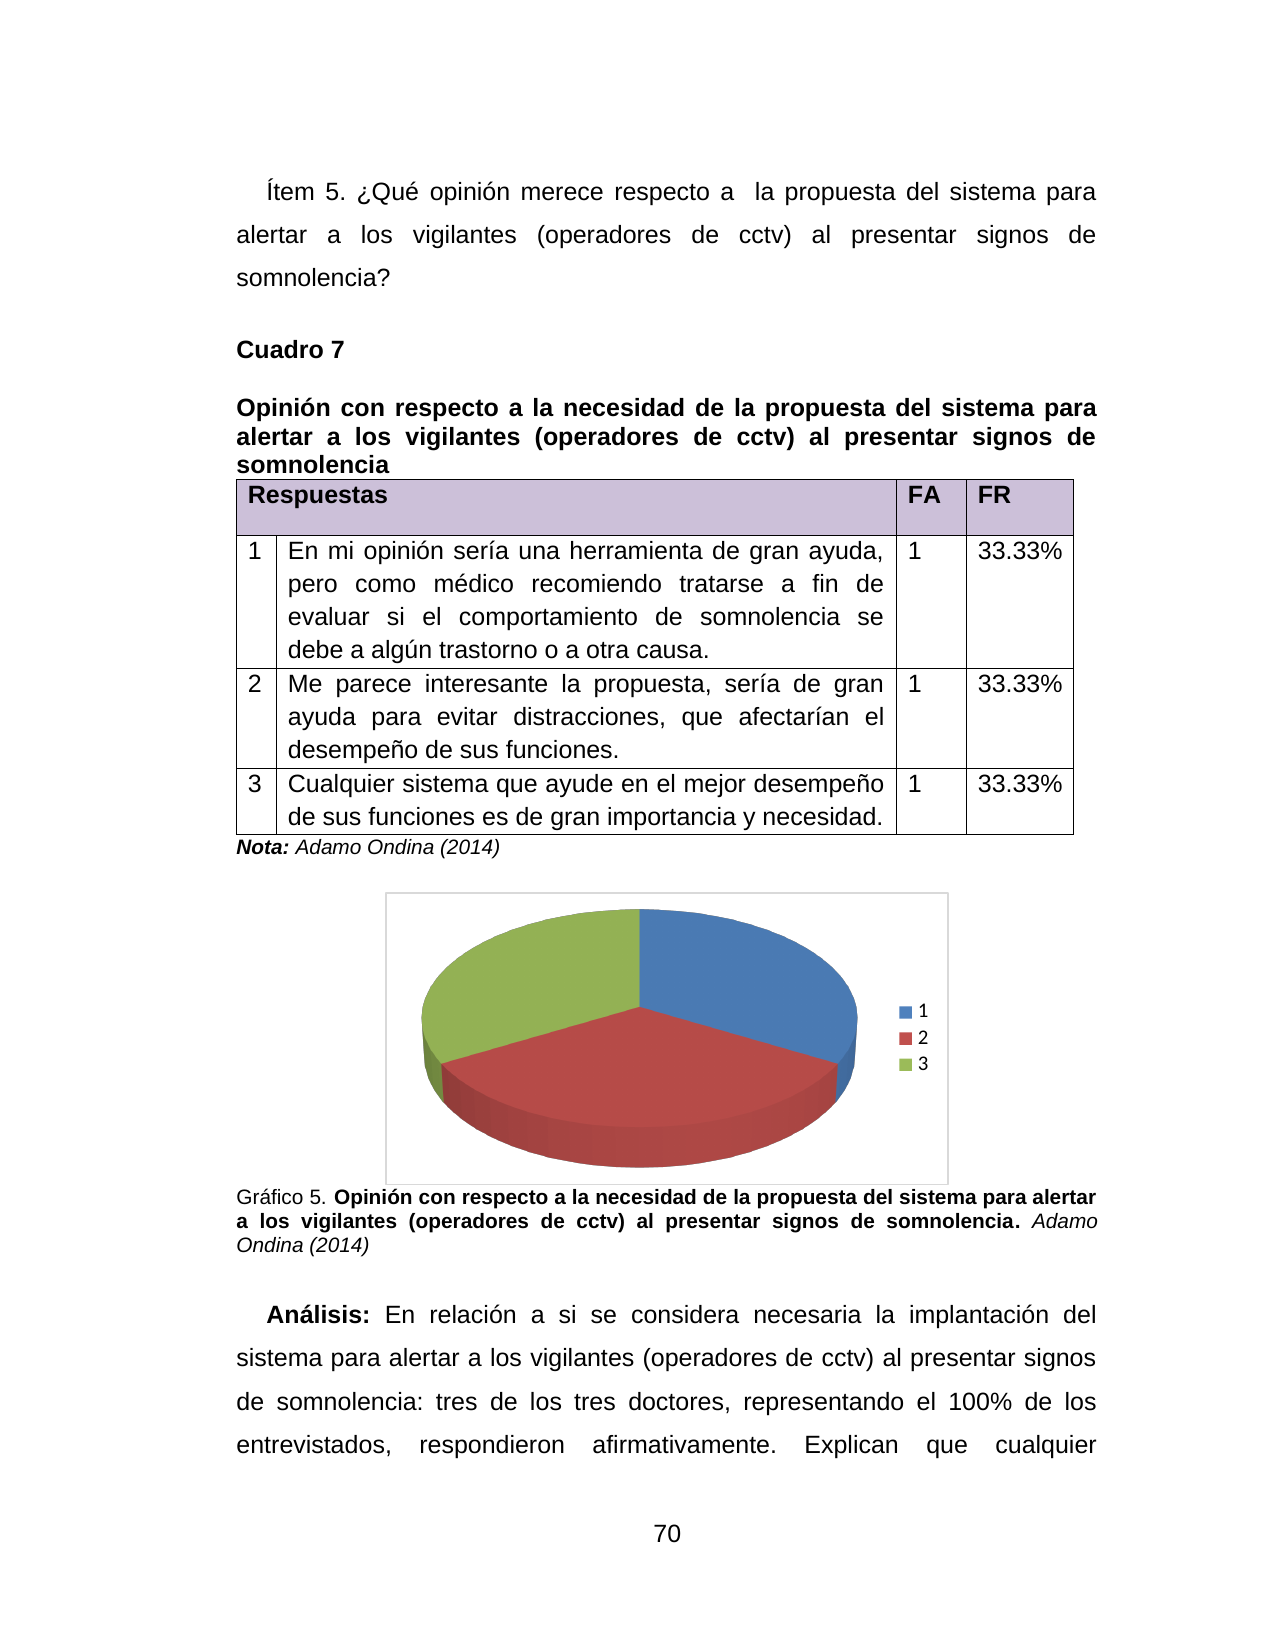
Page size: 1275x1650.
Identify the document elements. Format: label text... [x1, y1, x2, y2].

table_cell Cualquier sistema que ayude en el mejor desempeño de sus funciones es de gran importancia y necesidad. [277, 769, 896, 834]
table_cell Me parece interesante la propuesta, sería de gran ayuda para evitar distracciones, que afectarían el desempeño de sus funciones. [277, 669, 896, 767]
table_cell 1 [897, 669, 966, 767]
table_cell 1 [897, 769, 966, 834]
table_header FA [897, 480, 966, 535]
text Nota: Adamo Ondina (2014) [236, 835, 1098, 859]
table_cell 33.33% [967, 669, 1073, 767]
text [236, 1300, 1098, 1458]
text Ítem 5. ¿Qué opinión merece respecto a la propuesta del sistema para alertar a los vigilantes (operadores de cctv) al presentar signos de somnolencia? [236, 177, 1098, 292]
table_cell 33.33% [967, 536, 1073, 668]
table_cell 3 [237, 769, 276, 834]
table_cell 2 [237, 669, 276, 767]
table_cell 1 [237, 536, 276, 668]
text Cuadro 7 [236, 335, 1098, 364]
table_cell En mi opinión sería una herramienta de gran ayuda, pero como médico recomiendo tratarse a fin de evaluar si el comportamiento de somnolencia se debe a algún trastorno o a otra causa. [277, 536, 896, 668]
text Opinión con respecto a la necesidad de la propuesta del sistema para alertar a los vigilantes (operadores de cctv) al presentar signos de somnolencia [236, 393, 1098, 479]
table_header FR [967, 480, 1073, 535]
table_header Respuestas [237, 480, 896, 535]
text Gráfico 5. Opinión con respecto a la necesidad de la propuesta del sistema para alertar a los vigilantes (operadores de cctv) al presentar signos de somnolencia. Adamo Ondina (2014) [236, 1185, 1098, 1257]
table_cell 1 [897, 536, 966, 668]
table_cell 33.33% [967, 769, 1073, 834]
